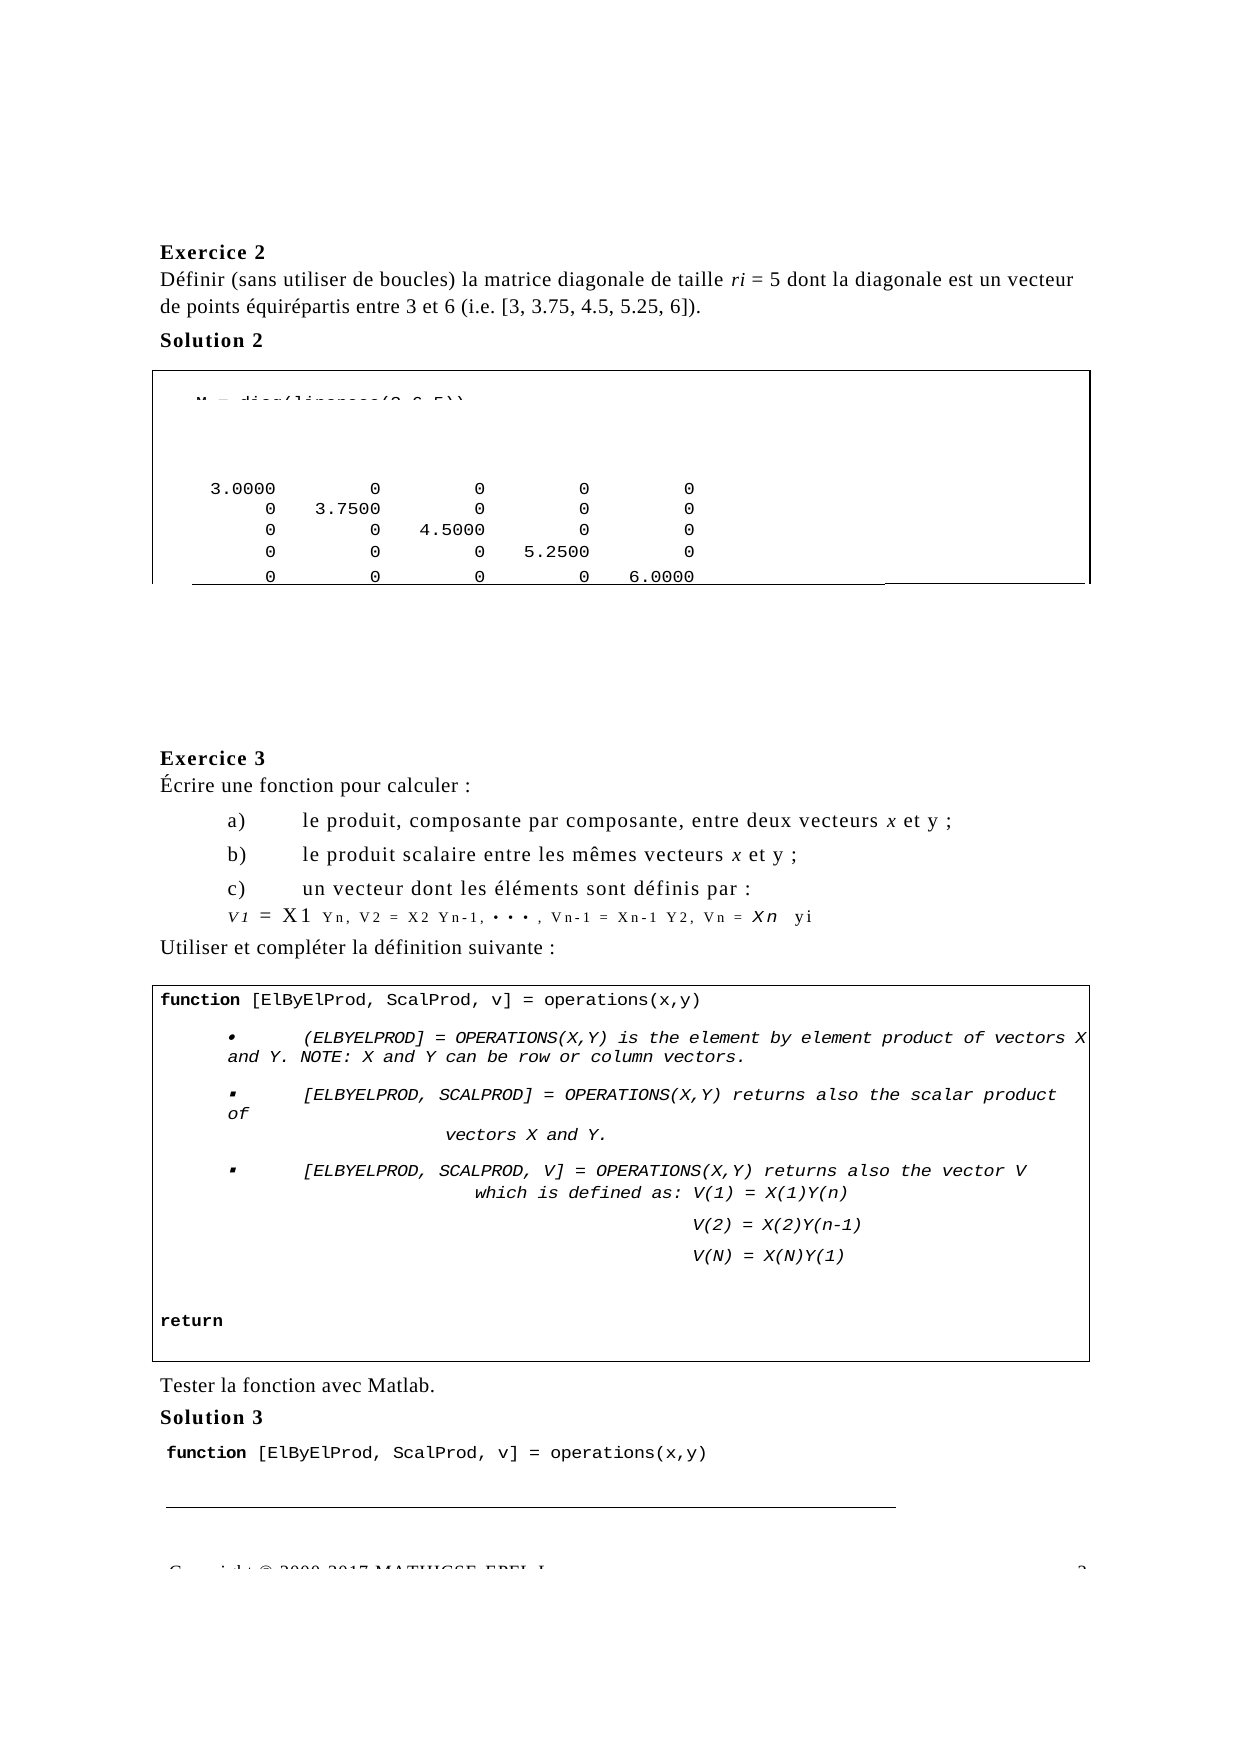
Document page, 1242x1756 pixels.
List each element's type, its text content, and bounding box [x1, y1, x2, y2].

text V1 = X1 Yn, V2 = X2 Yn-1, • • • , Vn-1 = Xn-1 Y2, Vn = Xn yi [227, 903, 1096, 927]
text Définir (sans utiliser de boucles) la matrice diagonale de taille ri = 5 dont la diagonale est un vecteur de points équirépartis entre 3 et 6 (i.e. [3, 3.75, 4.5, 5.25, 6]). [160, 267, 1089, 318]
list un vecteur dont les éléments sont définis par : [227, 876, 1096, 900]
text Écrire une fonction pour calculer : [160, 773, 1096, 797]
text Exercice 2 [160, 243, 1096, 263]
list le produit, composante par composante, entre deux vecteurs x et y ; [227, 808, 1096, 832]
text Exercice 3 [160, 517, 1096, 769]
text Utiliser et compléter la définition suivante : [160, 935, 1096, 959]
text Tester la fonction avec Matlab. Solution 3 [160, 1373, 459, 1429]
text function [ElByElProd, ScalProd, v] = operations(x,y) [166, 1444, 896, 1507]
text Solution 2 [160, 331, 1096, 352]
list le produit scalaire entre les mêmes vecteurs x et y ; [227, 842, 1096, 866]
table_header function [ElByElProd, ScalProd, v] = operations(x,y) (ELBYELPROD] = OPERATIONS(X,Y) is the element by element product of vectors X and Y. NOTE: X and Y can be row or column vectors. [ELBYELPROD, SCALPROD] = OPERATIONS(X,Y) returns also the scalar product of vectors X and Y. [ELBYELPROD, SCALPROD, V] = OPERATIONS(X,Y) returns also the vector V which is defined as: V(1) = X(1)Y(n) V(2) = X(2)Y(n-1) V(N) = X(N)Y(1) return [153, 986, 1089, 1361]
